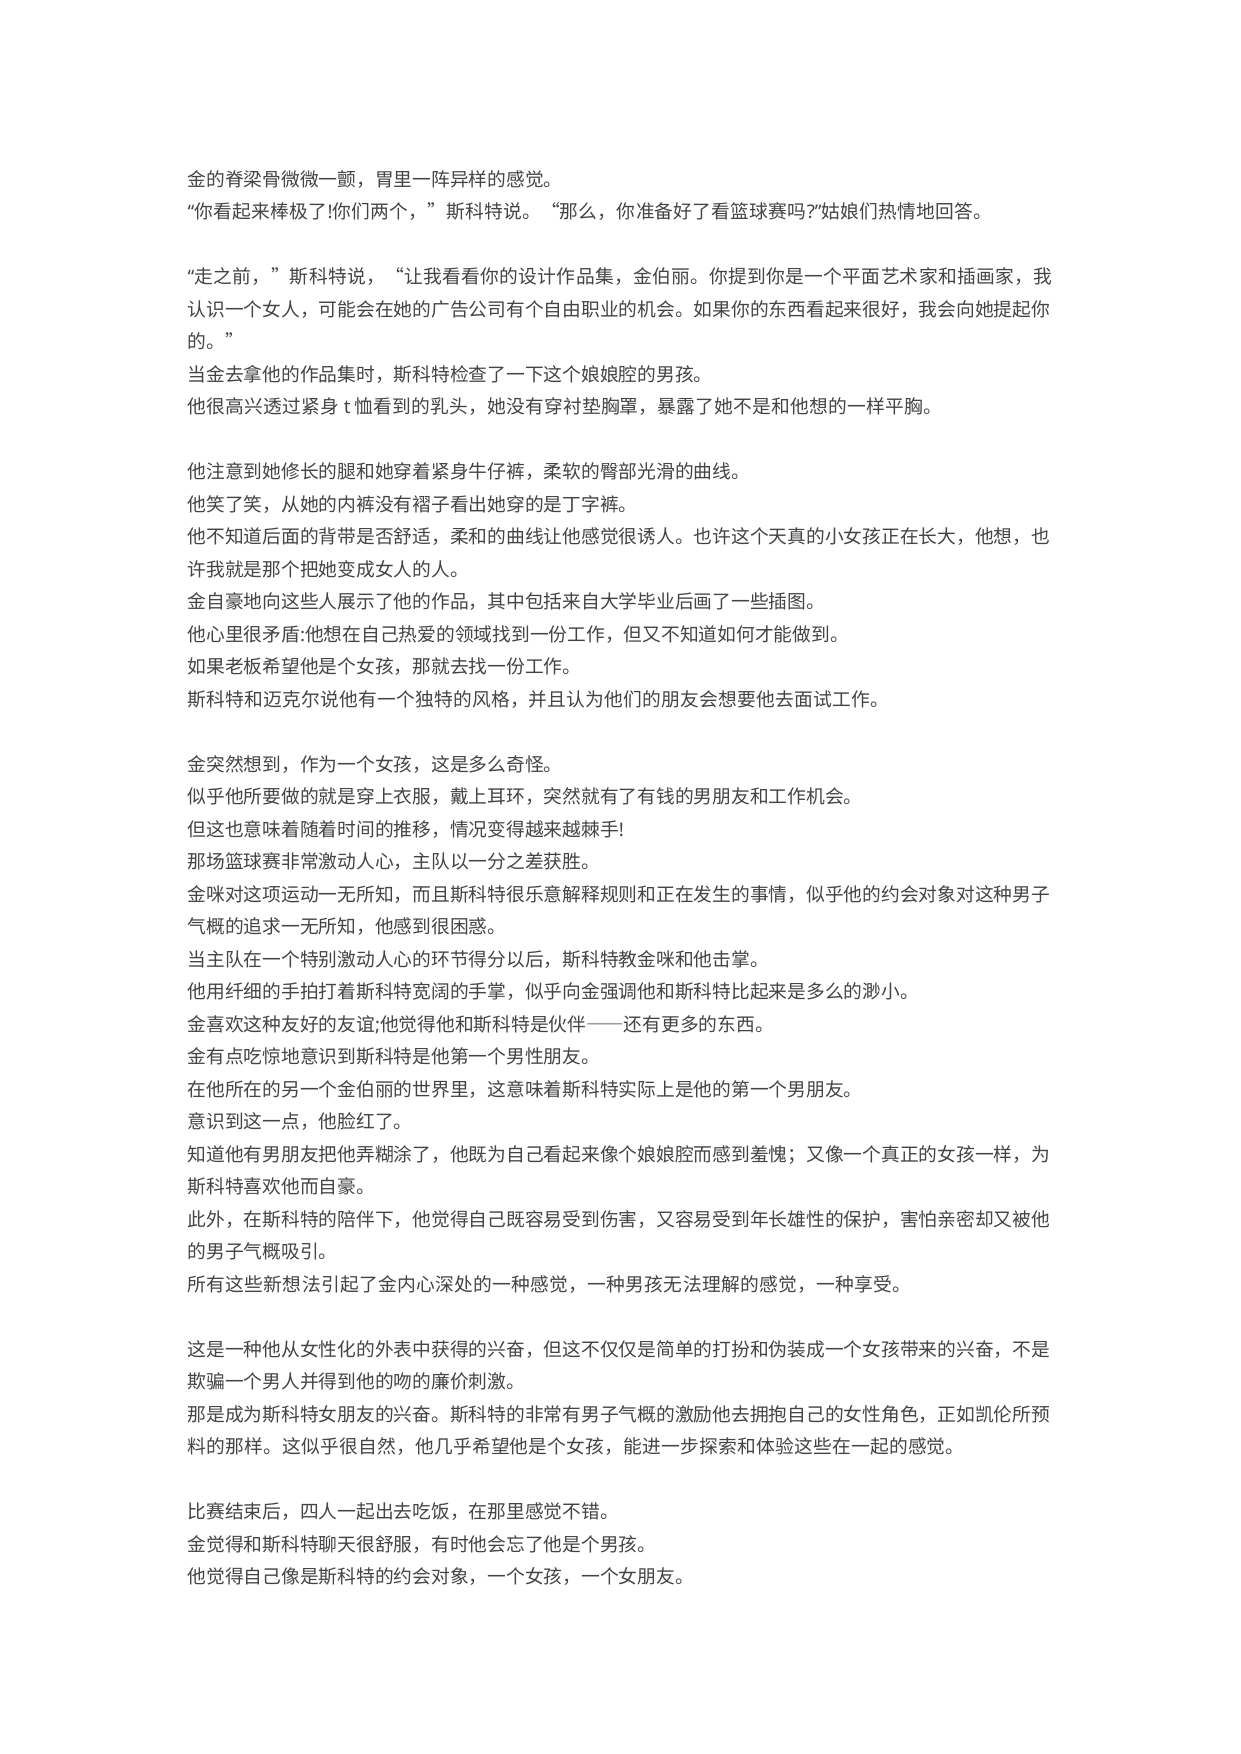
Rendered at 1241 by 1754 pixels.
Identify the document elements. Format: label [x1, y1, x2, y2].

text [187, 162, 1053, 1592]
